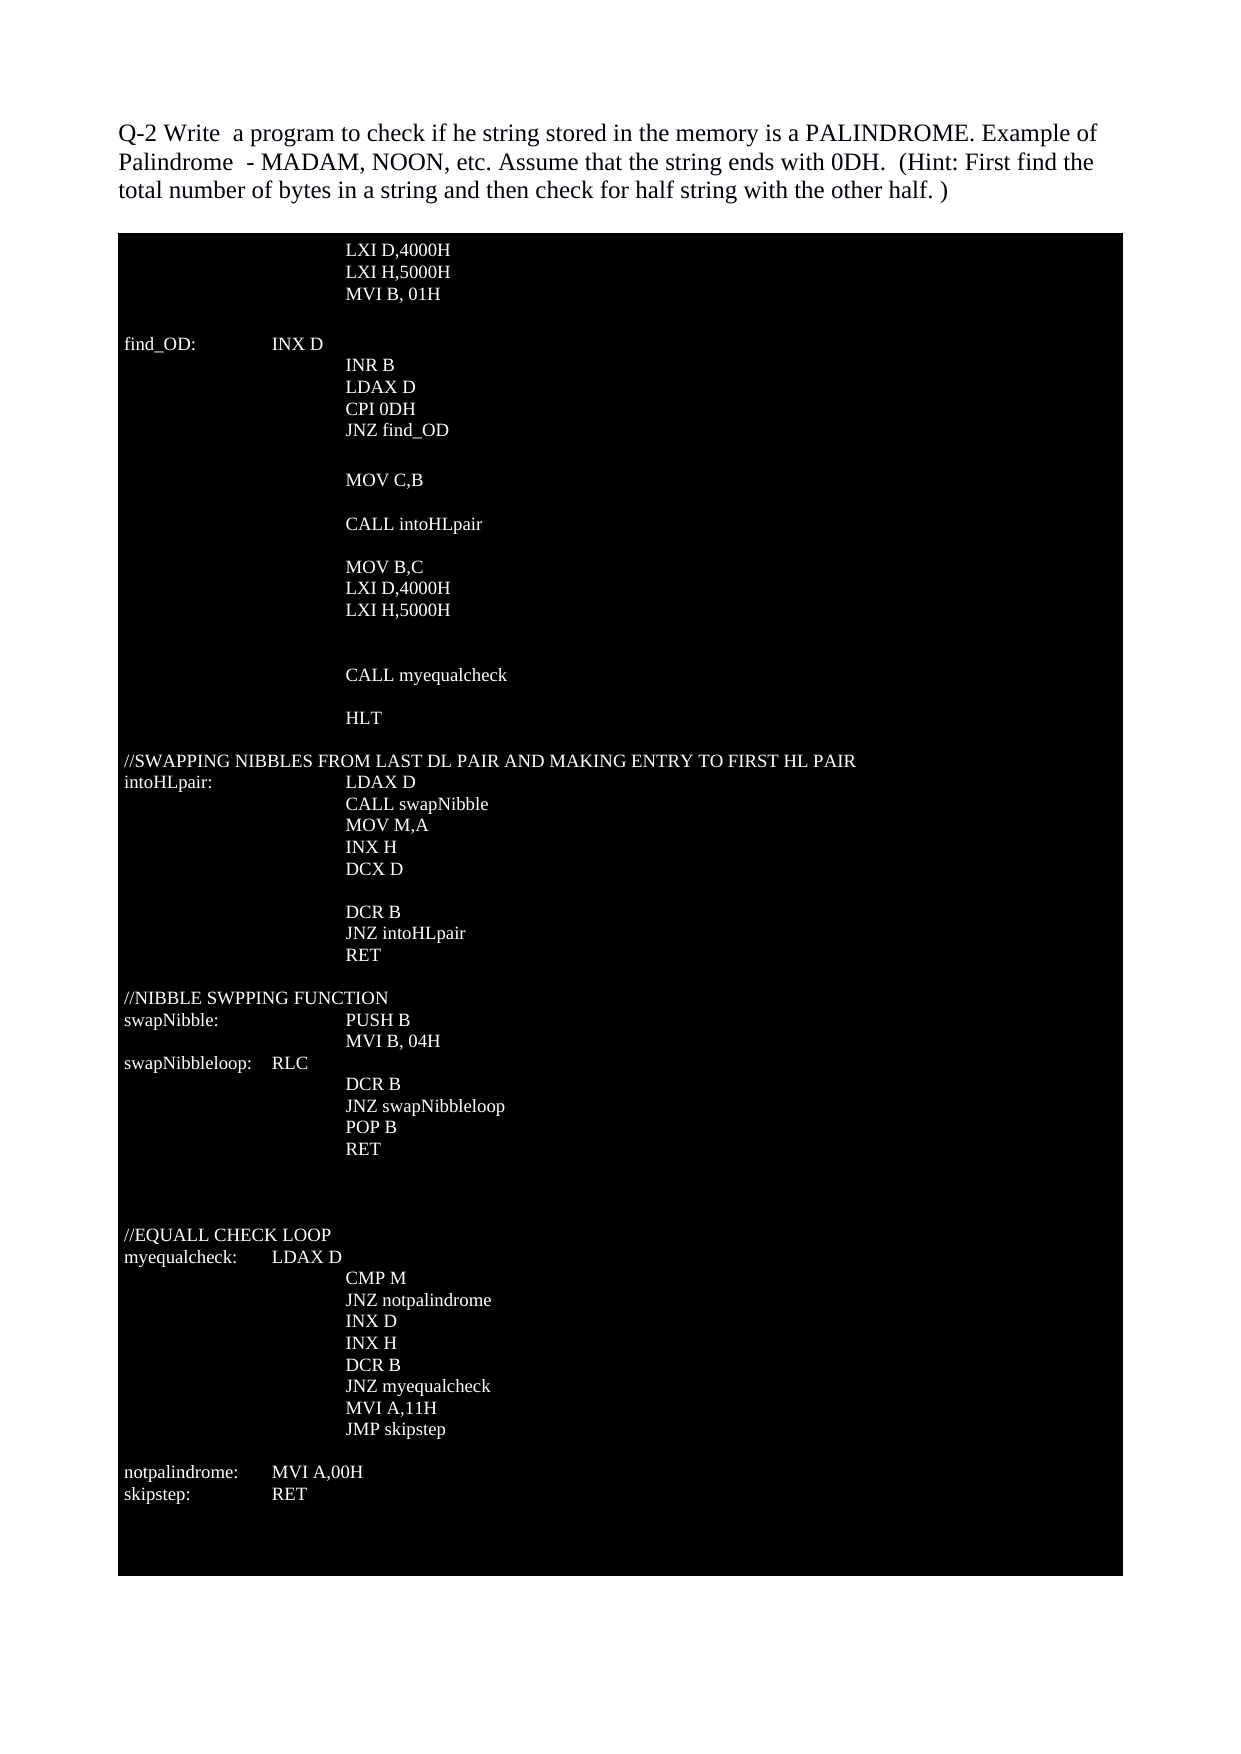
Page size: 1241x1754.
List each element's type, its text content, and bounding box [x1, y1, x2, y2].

text Q-2 Write a program to check if he string stored in the memory is a PALINDROME. Example of Palindrome - MADAM, NOON, etc. Assume that the string ends with 0DH. (Hint: First find the total number of bytes in a string and then check for half string with the other half. ) [118, 118, 1122, 204]
table_header LXI D,4000H LXI H,5000H MVI B, 01H find_OD: INX D INR B LDAX D CPI 0DH JNZ find_OD MOV C,B CALL intoHLpair MOV B,C LXI D,4000H LXI H,5000H CALL myequalcheck HLT //SWAPPING NIBBLES FROM LAST DL PAIR AND MAKING ENTRY TO FIRST HL PAIR intoHLpair: LDAX D CALL swapNibble MOV M,A INX H DCX D DCR B JNZ intoHLpair RET //NIBBLE SWPPING FUNCTION swapNibble: PUSH B MVI B, 04H swapNibbleloop: RLC DCR B JNZ swapNibbleloop POP B RET //EQUALL CHECK LOOP myequalcheck: LDAX D CMP M JNZ notpalindrome INX D INX H DCR B JNZ myequalcheck MVI A,11H JMP skipstep notpalindrome: MVI A,00H skipstep: RET [119, 234, 1122, 1575]
